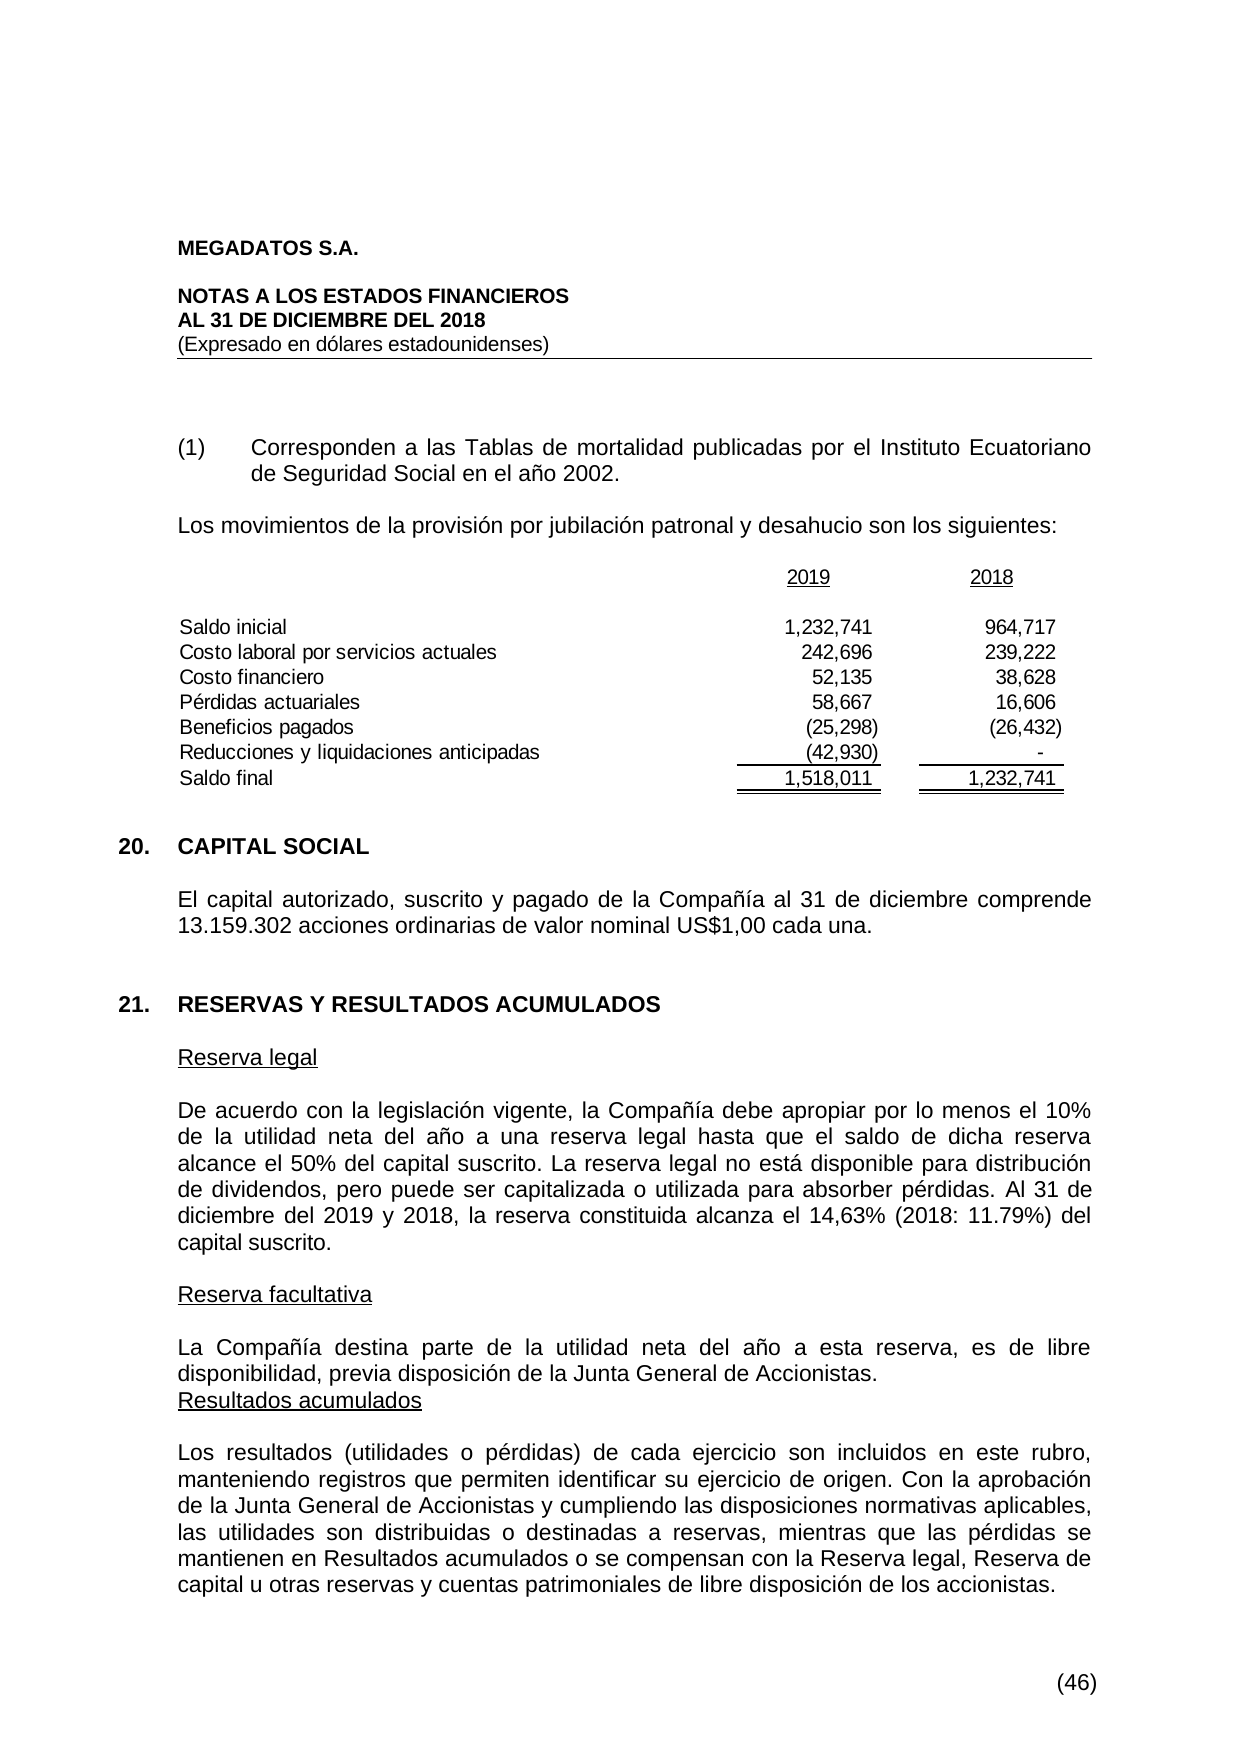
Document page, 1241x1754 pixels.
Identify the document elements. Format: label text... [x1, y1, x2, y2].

text Reserva facultativa [177, 1281, 1092, 1308]
text Los resultados (utilidades o pérdidas) de cada ejercicio son incluidos en este rubro, manteniendo registros que permiten identificar su ejercicio de origen. Con la aprobación de la Junta General de Accionistas y cumpliendo las disposiciones normativas aplicables, las utilidades son distribuidas o destinadas a reservas, mientras que las pérdidas se mantienen en Resultados acumulados o se compensan con la Reserva legal, Reserva de capital u otras reservas y cuentas patrimoniales de libre disposición de los accionistas. [177, 1439, 1092, 1597]
list RESERVAS Y RESULTADOS ACUMULADOS [118, 991, 1092, 1018]
text La Compañía destina parte de la utilidad neta del año a esta reserva, es de libre disponibilidad, previa disposición de la Junta General de Accionistas. [177, 1334, 1092, 1387]
text De acuerdo con la legislación vigente, la Compañía debe apropiar por lo menos el 10% de la utilidad neta del año a una reserva legal hasta que el saldo de dicha reserva alcance el 50% del capital suscrito. La reserva legal no está disponible para distribución de dividendos, pero puede ser capitalizada o utilizada para absorber pérdidas. Al 31 de diciembre del 2019 y 2018, la reserva constituida alcanza el 14,63% (2018: 11.79%) del capital suscrito. [177, 1097, 1092, 1255]
list CAPITAL SOCIAL [118, 833, 1092, 859]
text Resultados acumulados [177, 1387, 1092, 1413]
text El capital autorizado, suscrito y pagado de la Compañía al 31 de diciembre comprende 13.159.302 acciones ordinarias de valor nominal US$1,00 cada una. [177, 886, 1092, 939]
list Corresponden a las Tablas de mortalidad publicadas por el Instituto Ecuatoriano de Seguridad Social en el año 2002. [177, 433, 1092, 486]
text Reserva legal [177, 1044, 1092, 1070]
text Los movimientos de la provisión por jubilación patronal y desahucio son los siguientes: [177, 512, 1092, 539]
